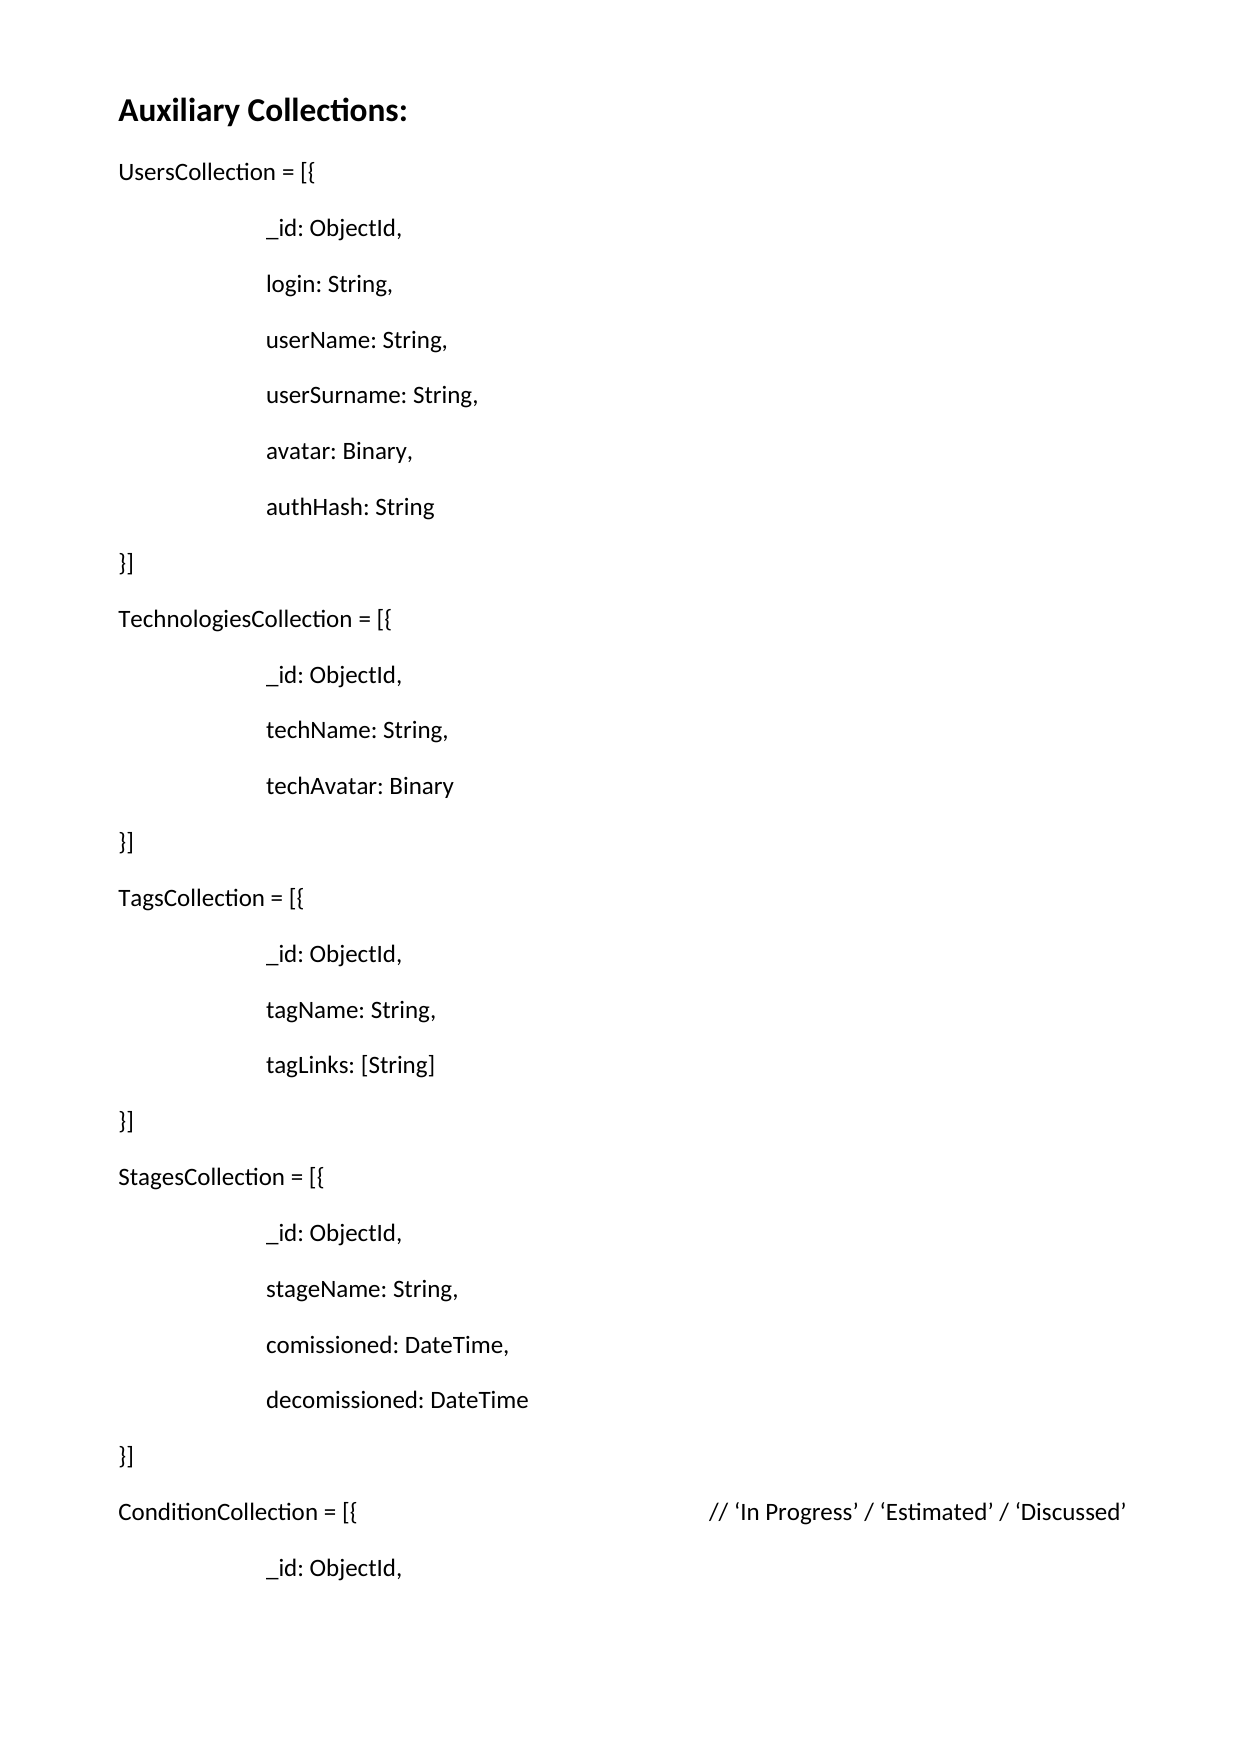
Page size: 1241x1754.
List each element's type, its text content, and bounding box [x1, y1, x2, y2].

text TagsCollection = [{ [118, 882, 1181, 913]
text _id: ObjectId, [118, 212, 1181, 243]
text decomissioned: DateTime [118, 1384, 1181, 1415]
text userName: String, [192, 324, 1181, 354]
text comissioned: DateTime, [118, 1329, 1181, 1359]
text login: String, [118, 268, 1181, 298]
text tagLinks: [String] [118, 1049, 1181, 1080]
text }] [118, 826, 1181, 857]
text stageName: String, [118, 1273, 1181, 1303]
text _id: ObjectId, [118, 1552, 1181, 1583]
text userSurname: String, [118, 379, 1181, 410]
text TechnologiesCollection = [{ [118, 603, 1181, 633]
text UsersCollection = [{ [118, 156, 1181, 187]
text authHash: String [118, 491, 1181, 522]
text _id: ObjectId, [118, 1217, 1181, 1248]
text techName: String, [118, 714, 1181, 745]
text _id: ObjectId, [118, 659, 1181, 689]
text techAvatar: Binary [118, 770, 1181, 801]
text StagesCollection = [{ [118, 1161, 1181, 1192]
text ConditionCollection = [{ // ‘In Progress’ / ‘Estimated’ / ‘Discussed’ [118, 1496, 1181, 1527]
text avatar: Binary, [118, 435, 1181, 466]
text }] [118, 547, 1181, 578]
text Auxiliary Collections: [118, 89, 1181, 129]
text _id: ObjectId, [118, 938, 1181, 968]
text tagName: String, [118, 994, 1181, 1024]
text }] [118, 1105, 1181, 1136]
text }] [118, 1440, 1181, 1471]
